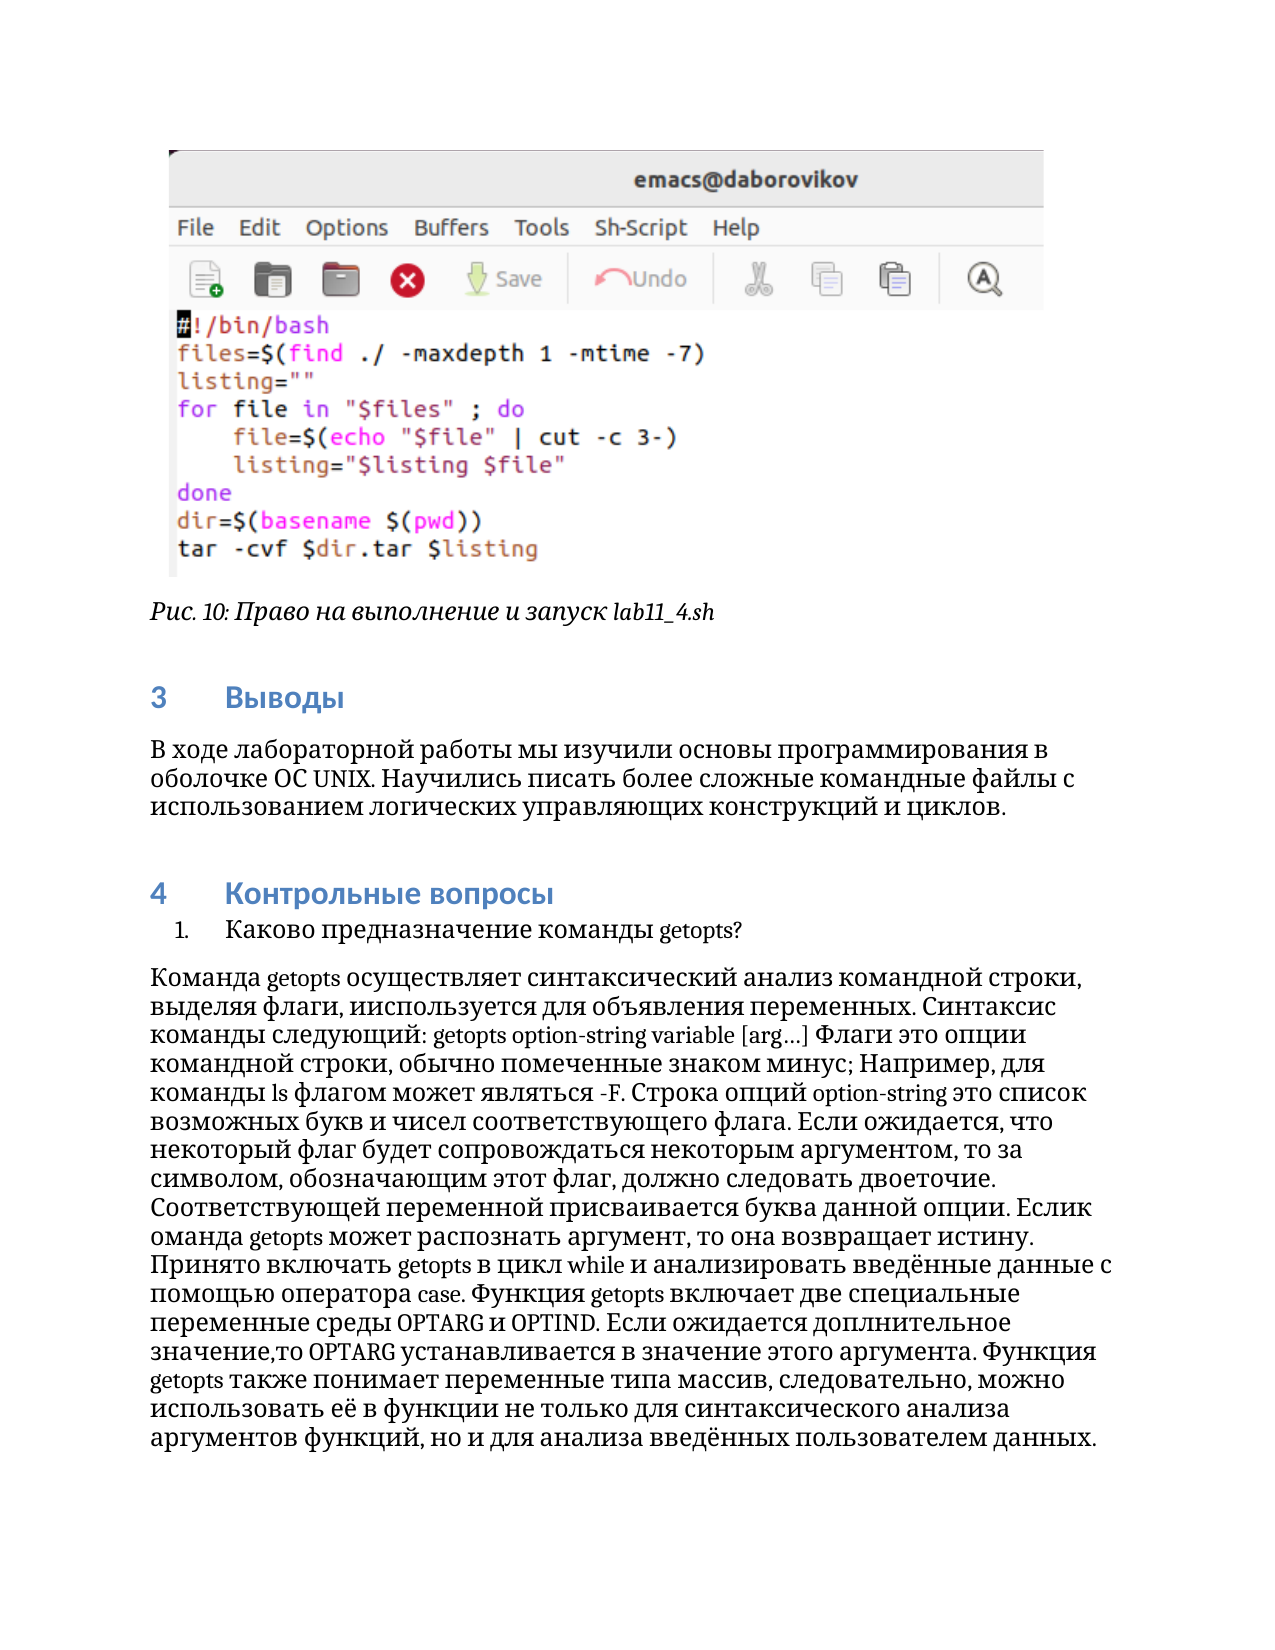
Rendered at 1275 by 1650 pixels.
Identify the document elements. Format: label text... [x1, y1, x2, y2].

text В ходе лабораторной работы мы изучили основы программирования в оболочке ОС UNIX. Научились писать более сложные командные файлы с использованием логических управляющих конструкций и циклов. [150, 736, 1125, 822]
subtitle 3 Выводы [150, 676, 1125, 717]
text Команда getopts осуществляет синтаксический анализ командной строки, выделяя флаги, ииспользуется для объявления переменных. Синтаксис команды следующий: getopts option-string variable [arg…] Флаги это опции командной строки, обычно помеченные знаком минус; Например, для команды ls флагом может являться -F. Строка опций option-string это список возможных букв и чисел соответствующего флага. Если ожидается, что некоторый флаг будет сопровождаться некоторым аргументом, то за символом, обозначающим этот флаг, должно следовать двоеточие. Соответствующей переменной присваивается буква данной опции. Еслик оманда getopts может распознать аргумент, то она возвращает истину. Принято включать getopts в цикл while и анализировать введённые данные с помощью оператора case. Функция getopts включает две специальные переменные среды OPTARG и OPTIND. Если ожидается доплнительное значение,то OPTARG устанавливается в значение этого аргумента. Функция getopts также понимает переменные типа массив, следовательно, можно использовать её в функции не только для синтаксического анализа аргументов функций, но и для анализа введённых пользователем данных. [150, 964, 1125, 1453]
text Рис. 10: Право на выполнение и запуск lab11_4.sh [150, 597, 1125, 626]
list Каково предназначение команды getopts? [175, 916, 1125, 945]
picture [168, 150, 1044, 577]
subtitle 4 Контрольные вопросы [150, 872, 1125, 913]
